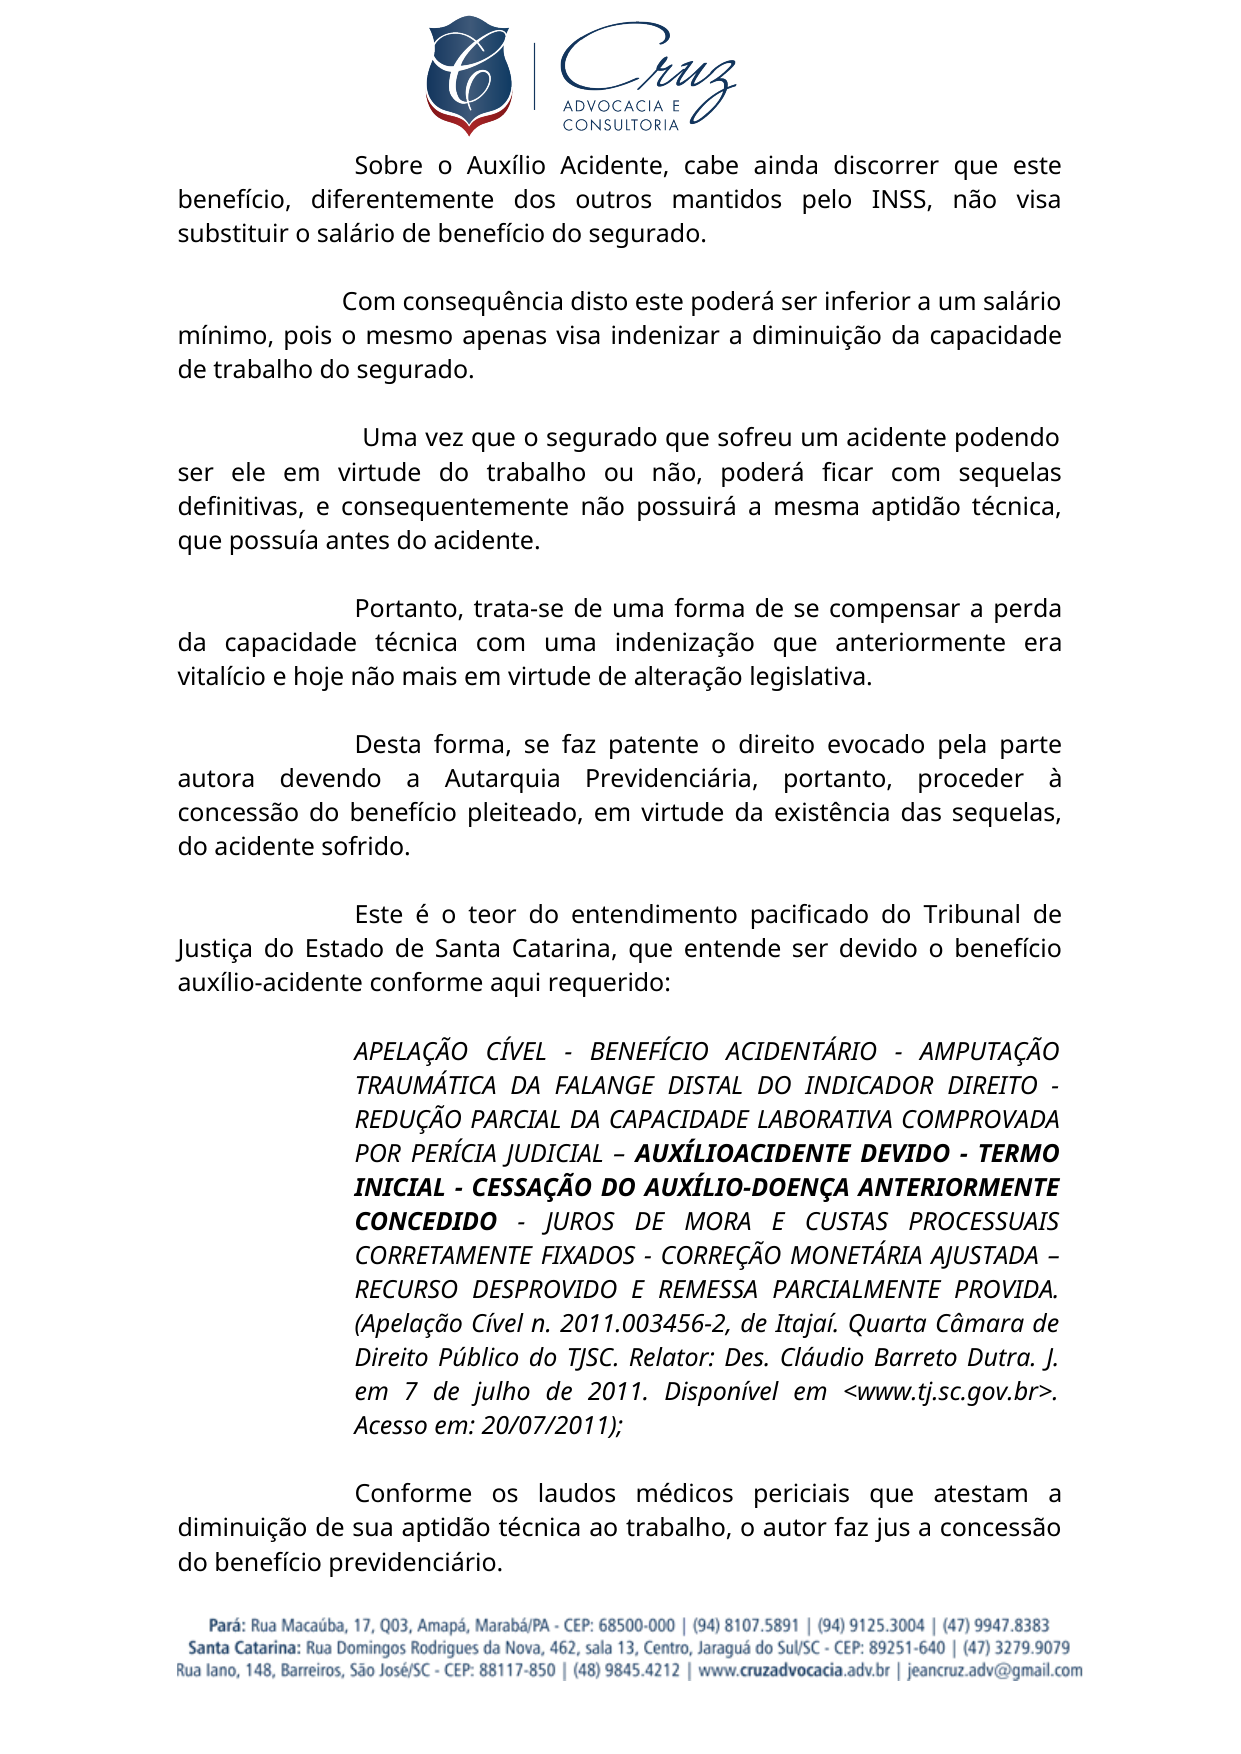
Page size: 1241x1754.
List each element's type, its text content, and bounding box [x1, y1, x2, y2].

text Sobre o Auxílio Acidente, cabe ainda discorrer que este benefício, diferentemente dos outros mantidos pelo INSS, não visa substituir o salário de benefício do segurado. [177, 148, 1063, 250]
text Com consequência disto este poderá ser inferior a um salário mínimo, pois o mesmo apenas visa indenizar a diminuição da capacidade de trabalho do segurado. [177, 284, 1063, 386]
picture [425, 15, 737, 137]
text Desta forma, se faz patente o direito evocado pela parte autora devendo a Autarquia Previdenciária, portanto, proceder à concessão do benefício pleiteado, em virtude da existência das sequelas, do acidente sofrido. [177, 727, 1063, 863]
text Uma vez que o segurado que sofreu um acidente podendo ser ele em virtude do trabalho ou não, poderá ficar com sequelas definitivas, e consequentemente não possuirá a mesma aptidão técnica, que possuía antes do acidente. [177, 420, 1063, 556]
text APELAÇÃO CÍVEL - BENEFÍCIO ACIDENTÁRIO - AMPUTAÇÃO TRAUMÁTICA DA FALANGE DISTAL DO INDICADOR DIREITO - REDUÇÃO PARCIAL DA CAPACIDADE LABORATIVA COMPROVADA POR PERÍCIA JUDICIAL – AUXÍLIOACIDENTE DEVIDO - TERMO INICIAL - CESSAÇÃO DO AUXÍLIO-DOENÇA ANTERIORMENTE CONCEDIDO - JUROS DE MORA E CUSTAS PROCESSUAIS CORRETAMENTE FIXADOS - CORREÇÃO MONETÁRIA AJUSTADA – RECURSO DESPROVIDO E REMESSA PARCIALMENTE PROVIDA. (Apelação Cível n. 2011.003456-2, de Itajaí. Quarta Câmara de Direito Público do TJSC. Relator: Des. Cláudio Barreto Dutra. J. em 7 de julho de 2011. Disponível em <www.tj.sc.gov.br>. Acesso em: 20/07/2011); [354, 1033, 1063, 1442]
picture [177, 1616, 1084, 1681]
text Este é o teor do entendimento pacificado do Tribunal de Justiça do Estado de Santa Catarina, que entende ser devido o benefício auxílio-acidente conforme aqui requerido: [177, 897, 1063, 999]
text Conforme os laudos médicos periciais que atestam a diminuição de sua aptidão técnica ao trabalho, o autor faz jus a concessão do benefício previdenciário. [177, 1476, 1063, 1578]
text Portanto, trata-se de uma forma de se compensar a perda da capacidade técnica com uma indenização que anteriormente era vitalício e hoje não mais em virtude de alteração legislativa. [177, 590, 1063, 693]
